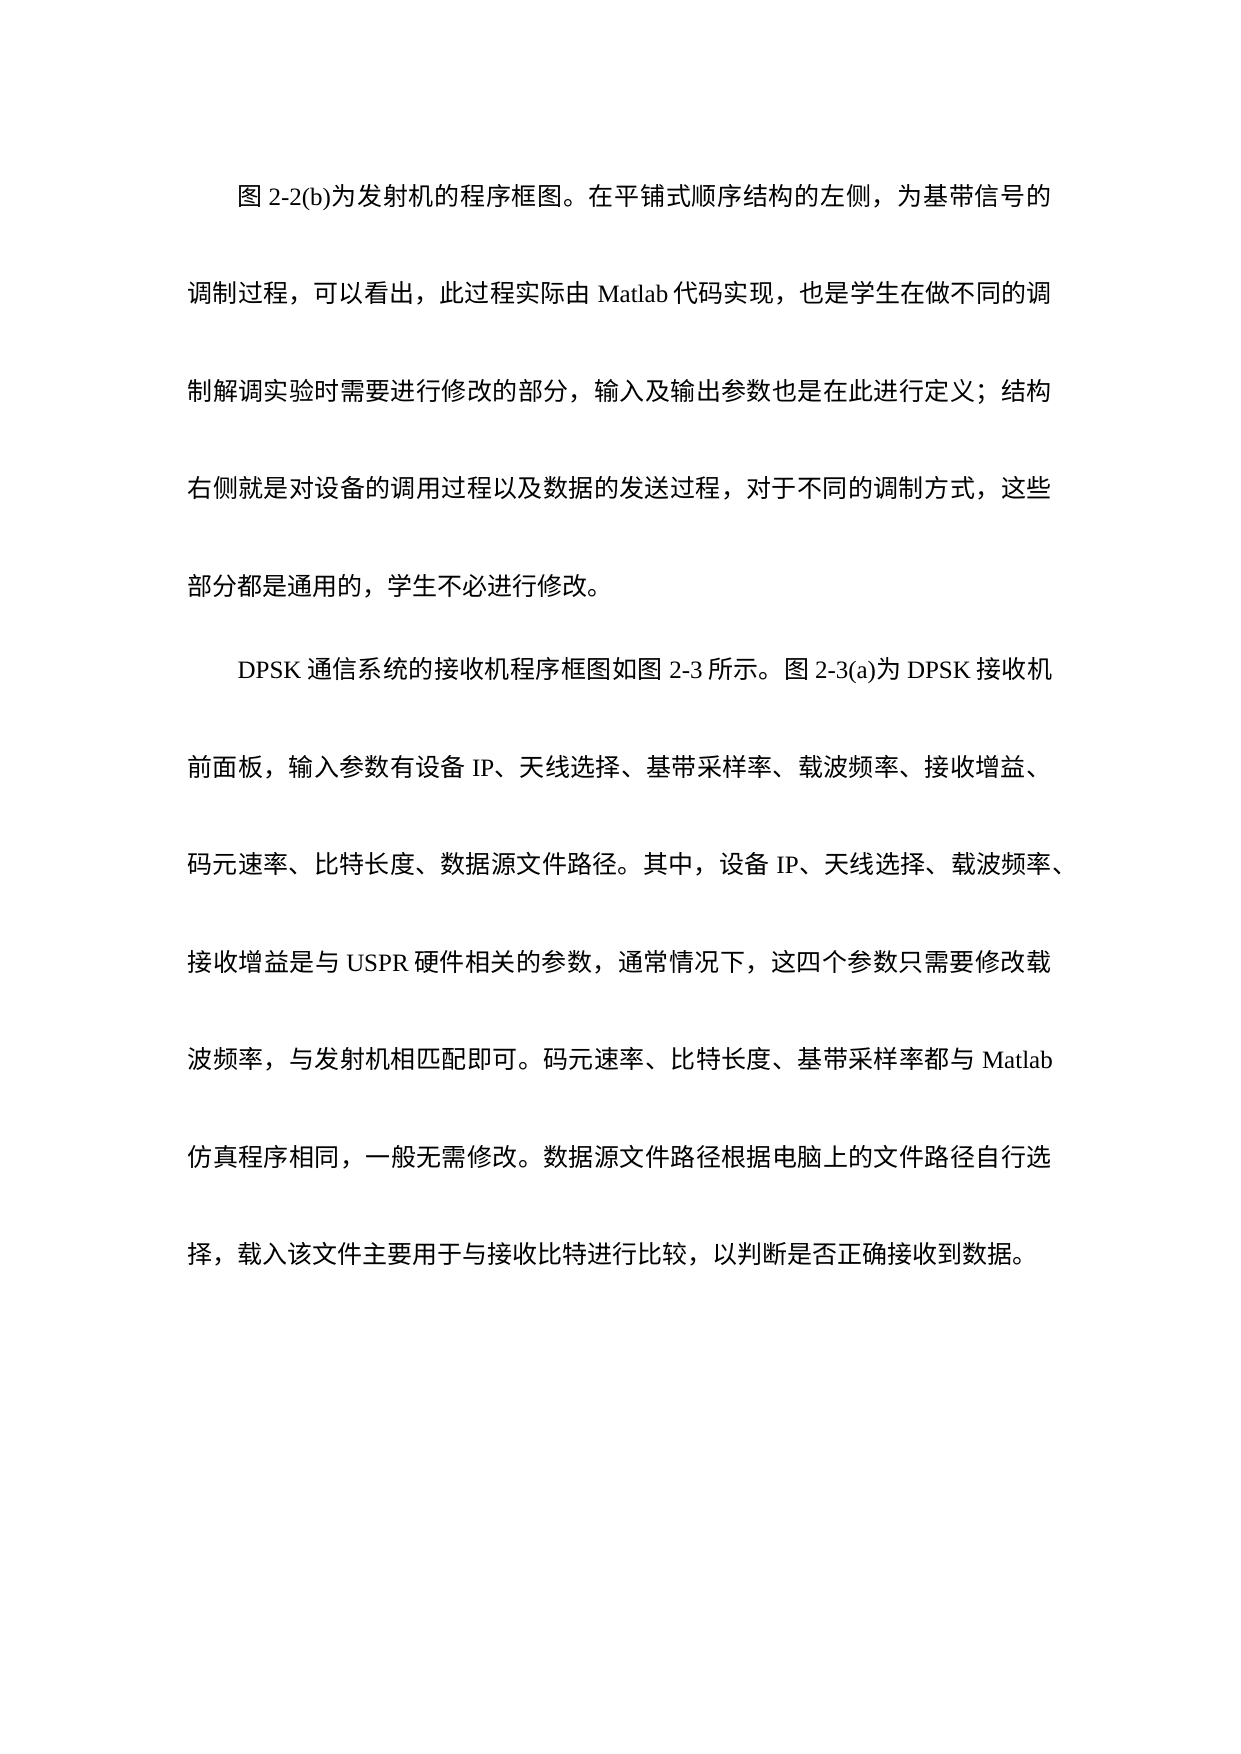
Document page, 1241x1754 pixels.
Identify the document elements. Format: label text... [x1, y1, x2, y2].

text DPSK通信系统的接收机程序框图如图2-3所示。图2-3(a)为DPSK接收机前面板，输入参数有设备IP、天线选择、基带采样率、载波频率、接收增益、码元速率、比特长度、数据源文件路径。其中，设备IP、天线选择、载波频率、接收增益是与USPR硬件相关的参数，通常情况下，这四个参数只需要修改载波频率，与发射机相匹配即可。码元速率、比特长度、基带采样率都与Matlab仿真程序相同，一般无需修改。数据源文件路径根据电脑上的文件路径自行选择，载入该文件主要用于与接收比特进行比较，以判断是否正确接收到数据。 [187, 635, 1053, 1285]
text 图2-2(b)为发射机的程序框图。在平铺式顺序结构的左侧，为基带信号的调制过程，可以看出，此过程实际由Matlab代码实现，也是学生在做不同的调制解调实验时需要进行修改的部分，输入及输出参数也是在此进行定义；结构右侧就是对设备的调用过程以及数据的发送过程，对于不同的调制方式，这些部分都是通用的，学生不必进行修改。 [187, 162, 1053, 617]
